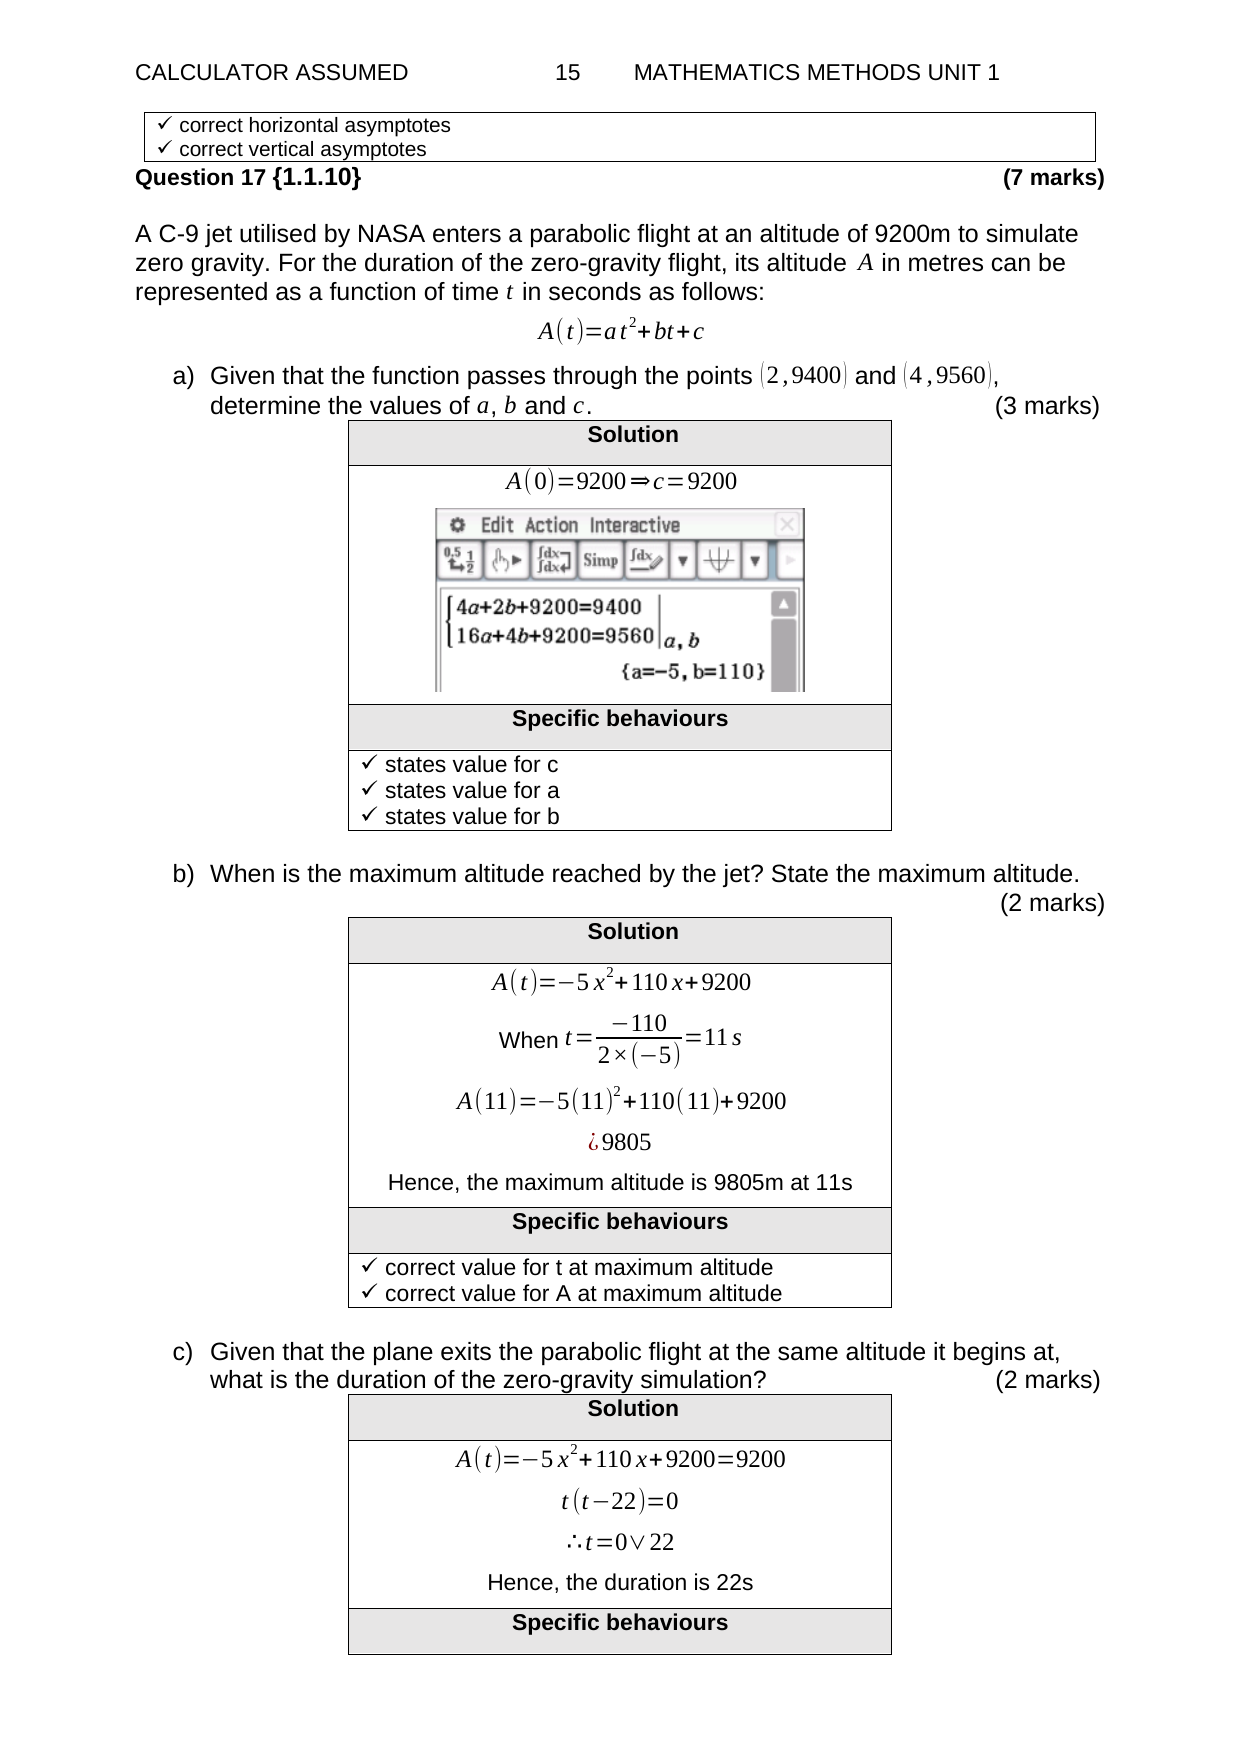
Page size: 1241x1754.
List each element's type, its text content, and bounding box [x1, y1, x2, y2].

table_cell Specific behaviours [349, 1609, 891, 1653]
table_cell states value for c states value for a states value for b [349, 751, 891, 830]
text Question 17 {1.1.10} (7 marks) [135, 162, 1105, 191]
table_header Solution [349, 1395, 891, 1440]
list (2 marks) [210, 888, 1105, 917]
list Given that the plane exits the parabolic flight at the same altitude it begins at, what is the duration of the zero-gravity simulation? (2 marks) [172, 1337, 1105, 1394]
table_cell When Hence, the maximum altitude is 9805m at 11s [349, 964, 891, 1207]
list When is the maximum altitude reached by the jet? State the maximum altitude. [172, 859, 1105, 888]
picture [435, 508, 805, 692]
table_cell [145, 113, 1095, 161]
table_cell Specific behaviours [349, 705, 891, 749]
table_header Solution [349, 918, 891, 963]
table_cell Specific behaviours [349, 1208, 891, 1253]
table_cell [349, 466, 891, 704]
list Given that the function passes through the points and , determine the values of , and . (3 marks) [172, 360, 1105, 419]
text A C-9 jet utilised by NASA enters a parabolic flight at an altitude of 9200m to simulate zero gravity. For the duration of the zero-gravity flight, its altitude in metres can be represented as a function of time in seconds as follows: [135, 219, 1105, 306]
table_cell correct value for t at maximum altitude correct value for A at maximum altitude [349, 1254, 891, 1307]
table_header Solution [349, 421, 891, 465]
table_cell Hence, the duration is 22s [349, 1441, 891, 1608]
